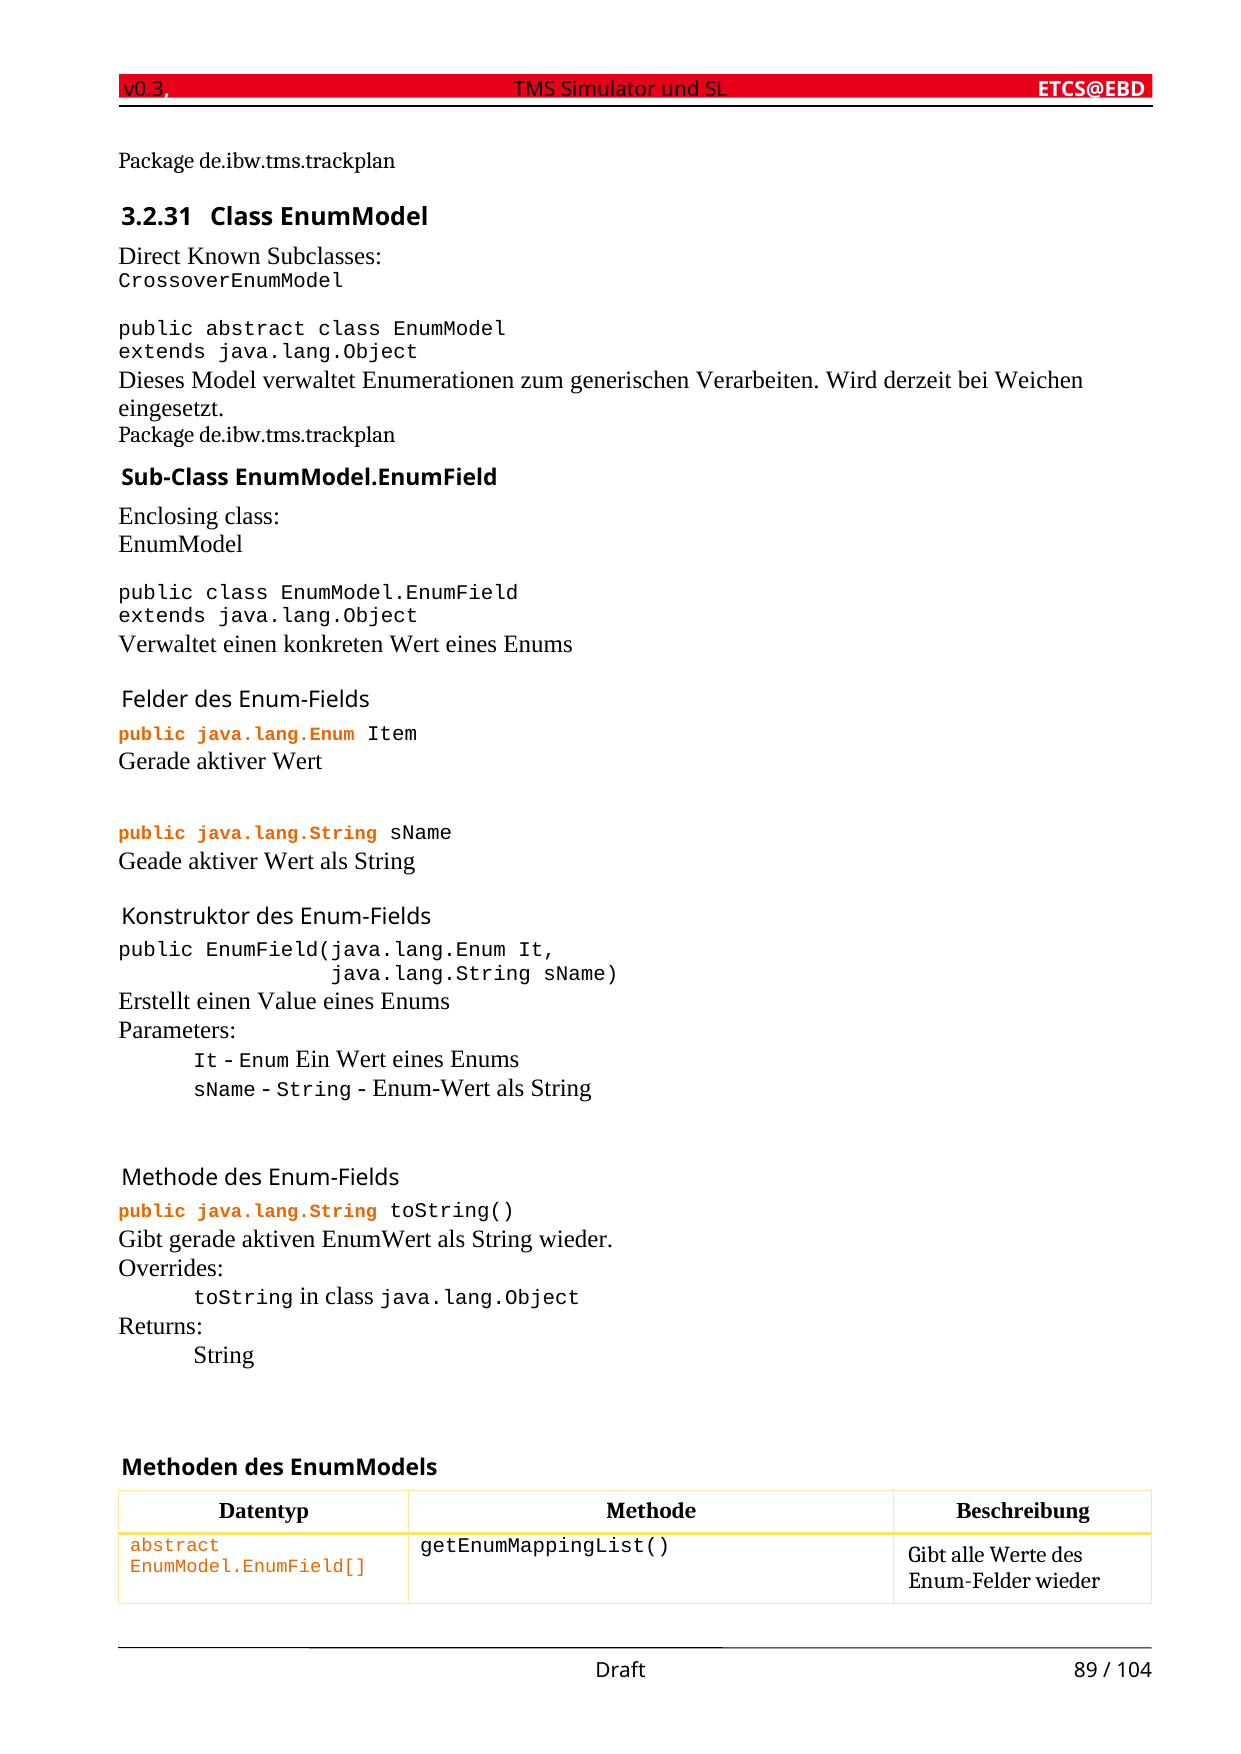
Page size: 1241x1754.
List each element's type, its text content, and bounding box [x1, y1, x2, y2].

table_cell Gibt alle Werte des Enum-Felder wieder [894, 1535, 1151, 1603]
text Package de.ibw.tms.trackplan [118, 148, 1152, 174]
text String [193, 1340, 1152, 1368]
text public class EnumModel.EnumField [118, 582, 1152, 606]
list Dieses Model verwaltet Enumerationen zum generischen Verarbeiten. Wird derzeit bei Weichen eingesetzt. [118, 365, 1152, 422]
text public java.lang.Enum Item [118, 722, 1152, 746]
text toString in class java.lang.Object [193, 1281, 1152, 1311]
text Gibt gerade aktiven EnumWert als String wieder. [118, 1224, 1152, 1253]
subtitle Felder des Enum-Fields [121, 683, 1149, 714]
text Erstellt einen Value eines Enums [118, 986, 1152, 1015]
list Geade aktiver Wert als String [118, 846, 1152, 874]
text Package de.ibw.tms.trackplan [118, 422, 1152, 449]
list EnumModel [118, 529, 1152, 558]
text Returns: [118, 1311, 1152, 1340]
text public EnumField​(java.lang.Enum It, [118, 939, 1152, 963]
text public abstract class EnumModel [118, 317, 1152, 341]
text extends java.lang.Object [118, 341, 1152, 365]
subtitle Sub-Class EnumModel.EnumField [121, 461, 1149, 492]
text public java.lang.String sName [118, 822, 1152, 846]
subtitle Class EnumModel [121, 199, 1149, 233]
subtitle Konstruktor des Enum-Fields [121, 899, 1149, 931]
table_header Datentyp [119, 1491, 408, 1532]
text Overrides: [118, 1253, 1152, 1281]
text Parameters: [118, 1015, 1152, 1044]
table_header Methode [409, 1491, 893, 1532]
table_cell getEnumMappingList() [409, 1535, 893, 1603]
text public java.lang.String toString() [118, 1200, 1152, 1224]
text sName - String - Enum-Wert als String [193, 1073, 1152, 1103]
list Verwaltet einen konkreten Wert eines Enums [118, 629, 1152, 658]
text extends java.lang.Object [118, 606, 1152, 629]
table_cell abstract EnumModel.EnumField[] [119, 1535, 408, 1603]
list Gerade aktiver Wert [118, 746, 1152, 775]
table_header Beschreibung [894, 1491, 1151, 1532]
text It - Enum Ein Wert eines Enums [193, 1044, 1152, 1073]
subtitle Methode des Enum-Fields [121, 1161, 1149, 1192]
list Enclosing class: [118, 501, 1152, 529]
list CrossoverEnumModel [118, 270, 1152, 294]
text java.lang.String sName) [118, 963, 1152, 986]
subtitle Methoden des EnumModels [121, 1451, 1149, 1482]
list Direct Known Subclasses: [118, 241, 1152, 270]
